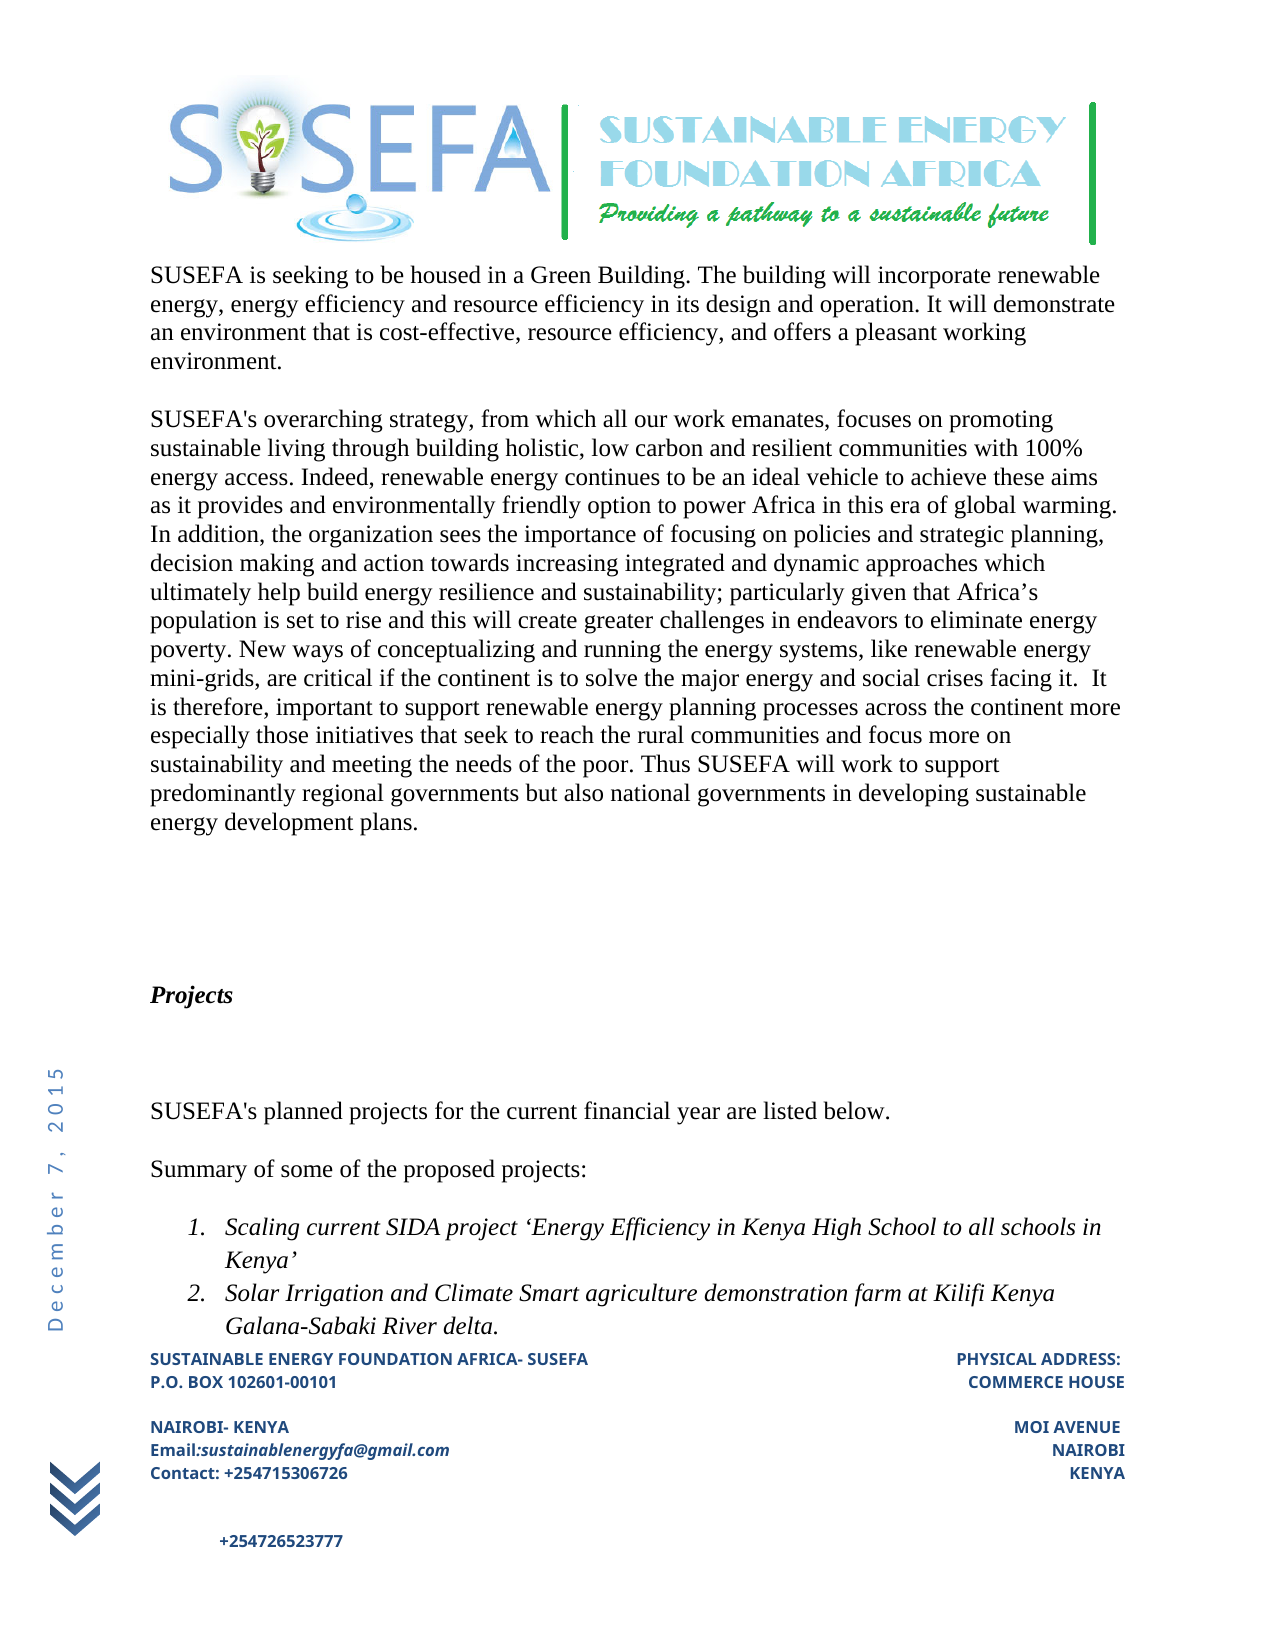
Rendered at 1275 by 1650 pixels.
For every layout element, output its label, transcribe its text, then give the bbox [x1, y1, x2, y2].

picture [150, 75, 1125, 260]
text Summary of some of the proposed projects: [150, 1154, 1125, 1183]
text SUSEFA is seeking to be housed in a Green Building. The building will incorporate renewable energy, energy efficiency and resource efficiency in its design and operation. It will demonstrate an environment that is cost-effective, resource efficiency, and offers a pleasant working environment. [150, 260, 1125, 375]
list Scaling current SIDA project ‘Energy Efficiency in Kenya High School to all schools in Kenya’ [187, 1212, 1125, 1274]
text Projects [150, 980, 1125, 1009]
text SUSEFA's overarching strategy, from which all our work emanates, focuses on promoting sustainable living through building holistic, low carbon and resilient communities with 100% energy access. Indeed, renewable energy continues to be an ideal vehicle to achieve these aims as it provides and environmentally friendly option to power Africa in this era of global warming. In addition, the organization sees the importance of focusing on policies and strategic planning, decision making and action towards increasing integrated and dynamic approaches which ultimately help build energy resilience and sustainability; particularly given that Africa’s population is set to rise and this will create greater challenges in endeavors to eliminate energy poverty. New ways of conceptualizing and running the energy systems, like renewable energy mini-grids, are critical if the continent is to solve the major energy and social crises facing it. It is therefore, important to support renewable energy planning processes across the continent more especially those initiatives that seek to reach the rural communities and focus more on sustainability and meeting the needs of the poor. Thus SUSEFA will work to support predominantly regional governments but also national governments in developing sustainable energy development plans. [150, 404, 1125, 835]
text SUSEFA's planned projects for the current financial year are listed below. [150, 1096, 1125, 1125]
list Solar Irrigation and Climate Smart agriculture demonstration farm at Kilifi Kenya Galana-Sabaki River delta. [187, 1278, 1125, 1340]
